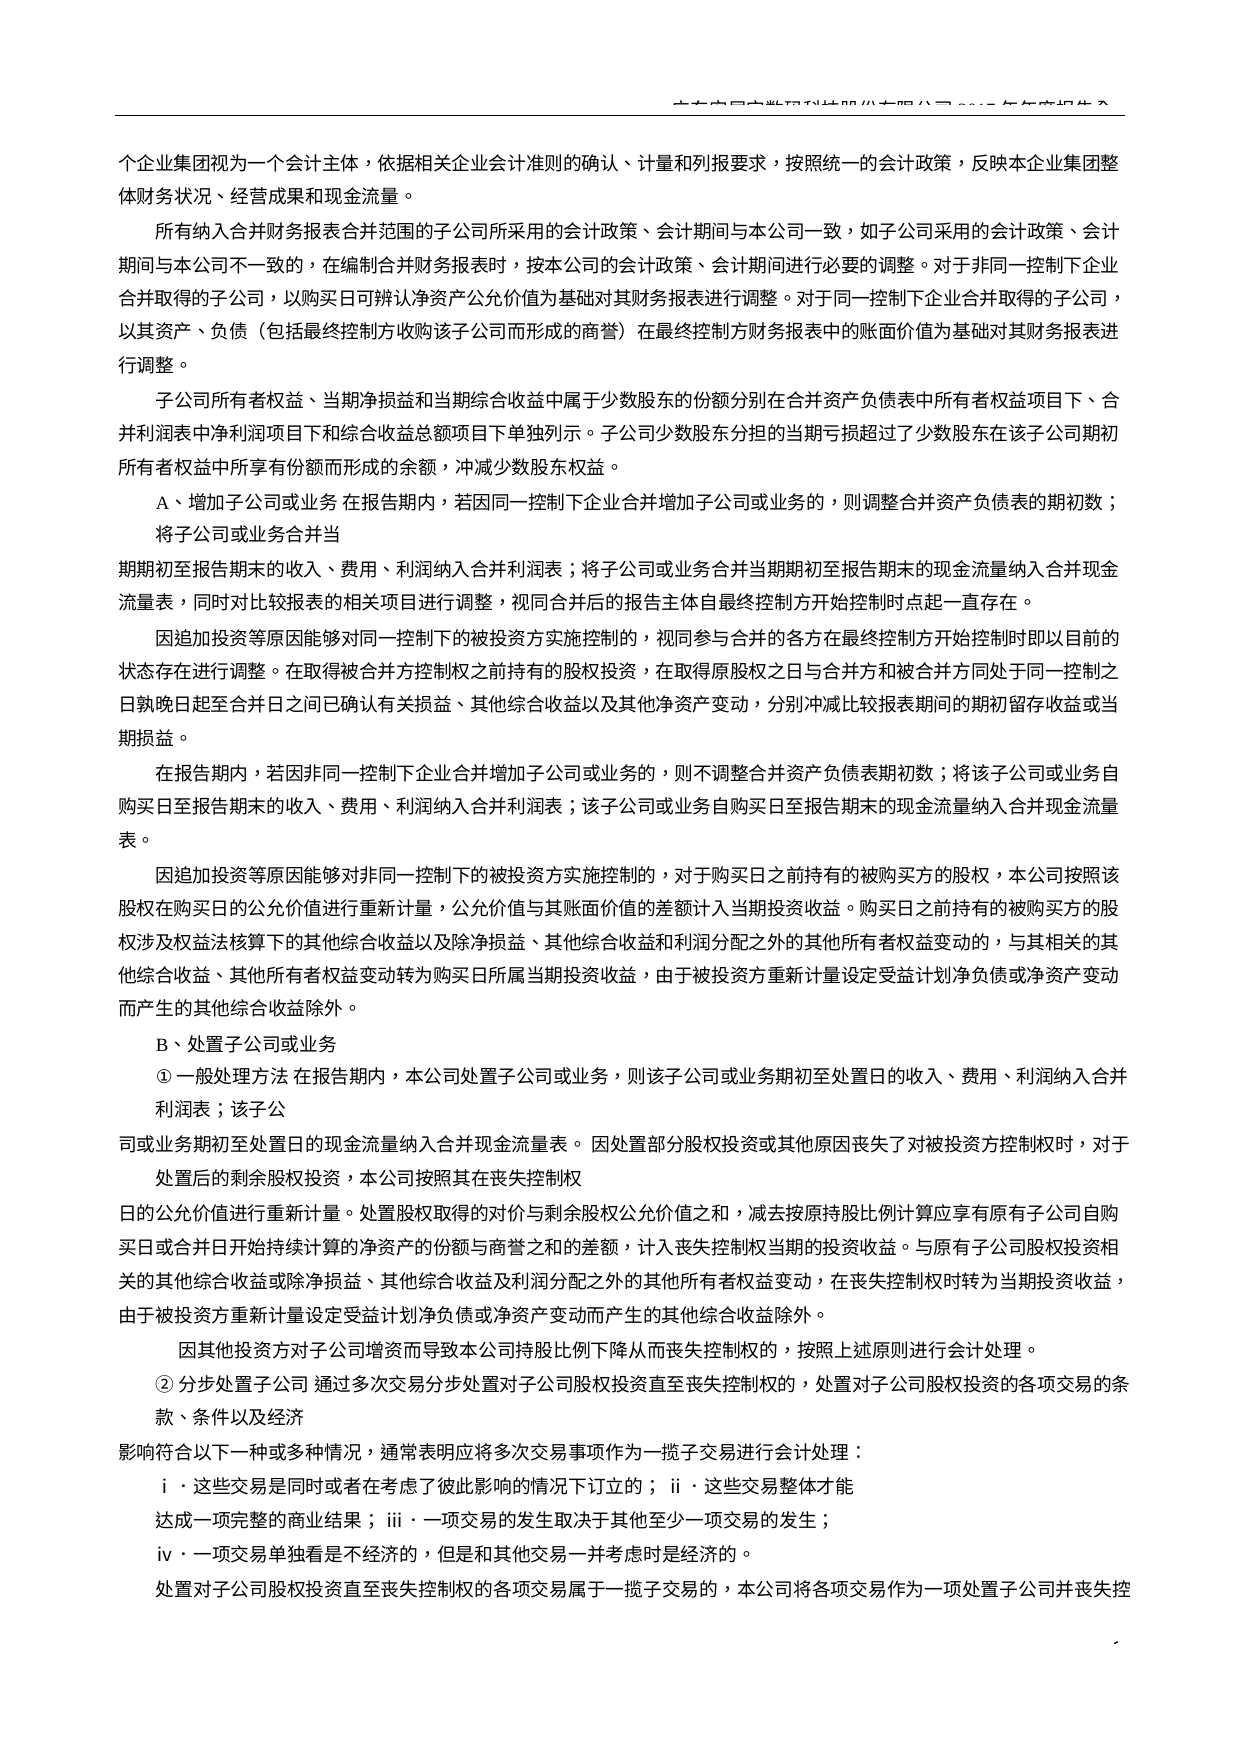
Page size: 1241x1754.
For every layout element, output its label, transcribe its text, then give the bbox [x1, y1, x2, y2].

text 期期初至报告期末的收入、费用、利润纳入合并利润表；将子公司或业务合并当期期初至报告期末的现金流量纳入合并现金 流量表，同时对比较报表的相关项目进行调整，视同合并后的报告主体自最终控制方开始控制时点起一直存在。 [118, 556, 1132, 615]
text 因追加投资等原因能够对非同一控制下的被投资方实施控制的，对于购买日之前持有的被购买方的股权，本公司按照该 股权在购买日的公允价值进行重新计量，公允价值与其账面价值的差额计入当期投资收益。购买日之前持有的被购买方的股 权涉及权益法核算下的其他综合收益以及除净损益、其他综合收益和利润分配之外的其他所有者权益变动的，与其相关的其 他综合收益、其他所有者权益变动转为购买日所属当期投资收益，由于被投资方重新计量设定受益计划净负债或净资产变动 而产生的其他综合收益除外。 [118, 862, 1122, 1021]
text 子公司所有者权益、当期净损益和当期综合收益中属于少数股东的份额分别在合并资产负债表中所有者权益项目下、合 并利润表中净利润项目下和综合收益总额项目下单独列示。子公司少数股东分担的当期亏损超过了少数股东在该子公司期初 所有者权益中所享有份额而形成的余额，冲减少数股东权益。 [118, 387, 1122, 479]
text 在报告期内，若因非同一控制下企业合并增加子公司或业务的，则不调整合并资产负债表期初数；将该子公司或业务自 购买日至报告期末的收入、费用、利润纳入合并利润表；该子公司或业务自购买日至报告期末的现金流量纳入合并现金流量 表。 [118, 760, 1122, 852]
text ①一般处理方法 在报告期内，本公司处置子公司或业务，则该子公司或业务期初至处置日的收入、费用、利润纳入合并利润表；该子公 [156, 1063, 1132, 1122]
text 司或业务期初至处置日的现金流量纳入合并现金流量表。 因处置部分股权投资或其他原因丧失了对被投资方控制权时，对于处置后的剩余股权投资，本公司按照其在丧失控制权 [118, 1132, 1132, 1191]
text A、增加子公司或业务 在报告期内，若因同一控制下企业合并增加子公司或业务的，则调整合并资产负债表的期初数；将子公司或业务合并当 [156, 489, 1132, 547]
text 因追加投资等原因能够对同一控制下的被投资方实施控制的，视同参与合并的各方在最终控制方开始控制时即以目前的 状态存在进行调整。在取得被合并方控制权之前持有的股权投资，在取得原股权之日与合并方和被合并方同处于同一控制之 日孰晚日起至合并日之间已确认有关损益、其他综合收益以及其他净资产变动，分别冲减比较报表期间的期初留存收益或当 期损益。 [118, 625, 1122, 751]
text ②分步处置子公司 通过多次交易分步处置对子公司股权投资直至丧失控制权的，处置对子公司股权投资的各项交易的条款、条件以及经济 [156, 1371, 1132, 1430]
text 处置对子公司股权投资直至丧失控制权的各项交易属于一揽子交易的，本公司将各项交易作为一项处置子公司并丧失控 [156, 1577, 1132, 1602]
text 个企业集团视为一个会计主体，依据相关企业会计准则的确认、计量和列报要求，按照统一的会计政策，反映本企业集团整 体财务状况、经营成果和现金流量。 [118, 150, 1132, 209]
text 日的公允价值进行重新计量。处置股权取得的对价与剩余股权公允价值之和，减去按原持股比例计算应享有原有子公司自购 买日或合并日开始持续计算的净资产的份额与商誉之和的差额，计入丧失控制权当期的投资收益。与原有子公司股权投资相 关的其他综合收益或除净损益、其他综合收益及利润分配之外的其他所有者权益变动，在丧失控制权时转为当期投资收益， 由于被投资方重新计量设定受益计划净负债或净资产变动而产生的其他综合收益除外。 [118, 1200, 1132, 1327]
text B、处置子公司或业务 [156, 1031, 1132, 1056]
text 影响符合以下一种或多种情况，通常表明应将多次交易事项作为一揽子交易进行会计处理： ⅰ．这些交易是同时或者在考虑了彼此影响的情况下订立的； ⅱ．这些交易整体才能达成一项完整的商业结果； ⅲ．一项交易的发生取决于其他至少一项交易的发生； ⅳ．一项交易单独看是不经济的，但是和其他交易一并考虑时是经济的。 [118, 1439, 870, 1567]
text 因其他投资方对子公司增资而导致本公司持股比例下降从而丧失控制权的，按照上述原则进行会计处理。 [178, 1337, 1132, 1363]
text 所有纳入合并财务报表合并范围的子公司所采用的会计政策、会计期间与本公司一致，如子公司采用的会计政策、会计 期间与本公司不一致的，在编制合并财务报表时，按本公司的会计政策、会计期间进行必要的调整。对于非同一控制下企业 合并取得的子公司，以购买日可辨认净资产公允价值为基础对其财务报表进行调整。对于同一控制下企业合并取得的子公司， 以其资产、负债（包括最终控制方收购该子公司而形成的商誉）在最终控制方财务报表中的账面价值为基础对其财务报表进 行调整。 [118, 219, 1132, 378]
